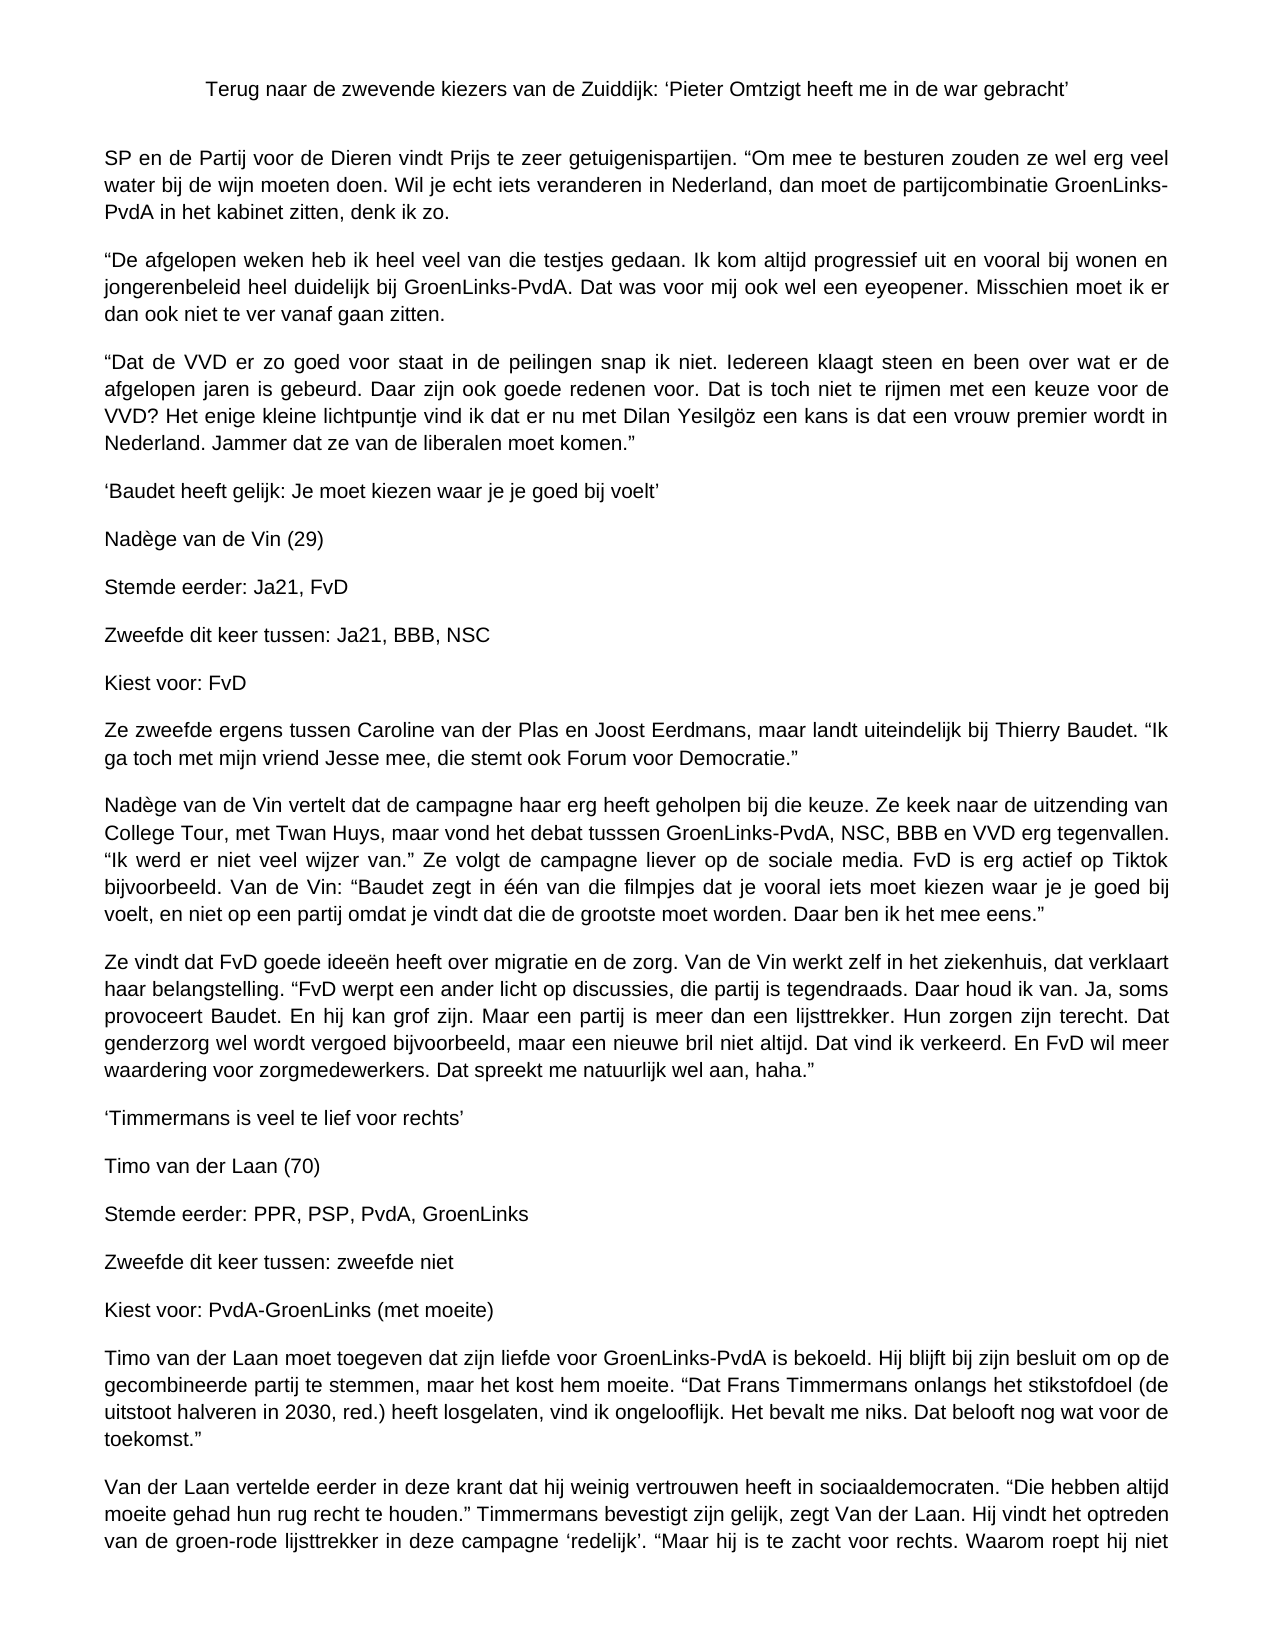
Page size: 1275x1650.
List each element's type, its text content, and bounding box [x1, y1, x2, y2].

text Nadège van de Vin vertelt dat de campagne haar erg heeft geholpen bij die keuze. Ze keek naar de uitzending van College Tour, met Twan Huys, maar vond het debat tusssen GroenLinks-PvdA, NSC, BBB en VVD erg tegenvallen. “Ik werd er niet veel wijzer van.” Ze volgt de campagne liever op de sociale media. FvD is erg actief op Tiktok bijvoorbeeld. Van de Vin: “Baudet zegt in één van die filmpjes dat je vooral iets moet kiezen waar je je goed bij voelt, en niet op een partij omdat je vindt dat die de grootste moet worden. Daar ben ik het mee eens.” [104, 790, 1171, 926]
text Stemde eerder: Ja21, FvD [104, 571, 1171, 598]
text Timo van der Laan moet toegeven dat zijn liefde voor GroenLinks-PvdA is bekoeld. Hij blijft bij zijn besluit om op de gecombineerde partij te stemmen, maar het kost hem moeite. “Dat Frans Timmermans onlangs het stikstofdoel (de uitstoot halveren in 2030, red.) heeft losgelaten, vind ik ongelooflijk. Het bevalt me niks. Dat belooft nog wat voor de toekomst.” [104, 1342, 1171, 1451]
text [104, 1471, 1171, 1553]
text “Dat de VVD er zo goed voor staat in de peilingen snap ik niet. Iedereen klaagt steen en been over wat er de afgelopen jaren is gebeurd. Daar zijn ook goede redenen voor. Dat is toch niet te rijmen met een keuze voor de VVD? Het enige kleine lichtpuntje vind ik dat er nu met Dilan Yesilgöz een kans is dat een vrouw premier wordt in Nederland. Jammer dat ze van de liberalen moet komen.” [104, 346, 1171, 455]
text Zweefde dit keer tussen: zweefde niet [104, 1246, 1171, 1273]
text Nadège van de Vin (29) [104, 523, 1171, 551]
text SP en de Partij voor de Dieren vindt Prijs te zeer getuigenispartijen. “Om mee te besturen zouden ze wel erg veel water bij de wijn moeten doen. Wil je echt iets veranderen in Nederland, dan moet de partijcombinatie GroenLinks-PvdA in het kabinet zitten, denk ik zo. [104, 142, 1171, 223]
text Ze vindt dat FvD goede ideeën heeft over migratie en de zorg. Van de Vin werkt zelf in het ziekenhuis, dat verklaart haar belangstelling. “FvD werpt een ander licht op discussies, die partij is tegendraads. Daar houd ik van. Ja, soms provoceert Baudet. En hij kan grof zijn. Maar een partij is meer dan een lijsttrekker. Hun zorgen zijn terecht. Dat genderzorg wel wordt vergoed bijvoorbeeld, maar een nieuwe bril niet altijd. Dat vind ik verkeerd. En FvD wil meer waardering voor zorgmedewerkers. Dat spreekt me natuurlijk wel aan, haha.” [104, 946, 1171, 1082]
text ‘Timmermans is veel te lief voor rechts’ [104, 1103, 1171, 1130]
text Kiest voor: PvdA-GroenLinks (met moeite) [104, 1294, 1171, 1321]
text Kiest voor: FvD [104, 667, 1171, 694]
text Timo van der Laan (70) [104, 1151, 1171, 1178]
text Stemde eerder: PPR, PSP, PvdA, GroenLinks [104, 1198, 1171, 1226]
text Ze zweefde ergens tussen Caroline van der Plas en Joost Eerdmans, maar landt uiteindelijk bij Thierry Baudet. “Ik ga toch met mijn vriend Jesse mee, die stemt ook Forum voor Democratie.” [104, 715, 1171, 769]
text Zweefde dit keer tussen: Ja21, BBB, NSC [104, 619, 1171, 646]
text ‘Baudet heeft gelijk: Je moet kiezen waar je je goed bij voelt’ [104, 476, 1171, 503]
text “De afgelopen weken heb ik heel veel van die testjes gedaan. Ik kom altijd progressief uit en vooral bij wonen en jongerenbeleid heel duidelijk bij GroenLinks-PvdA. Dat was voor mij ook wel een eyeopener. Misschien moet ik er dan ook niet te ver vanaf gaan zitten. [104, 244, 1171, 326]
